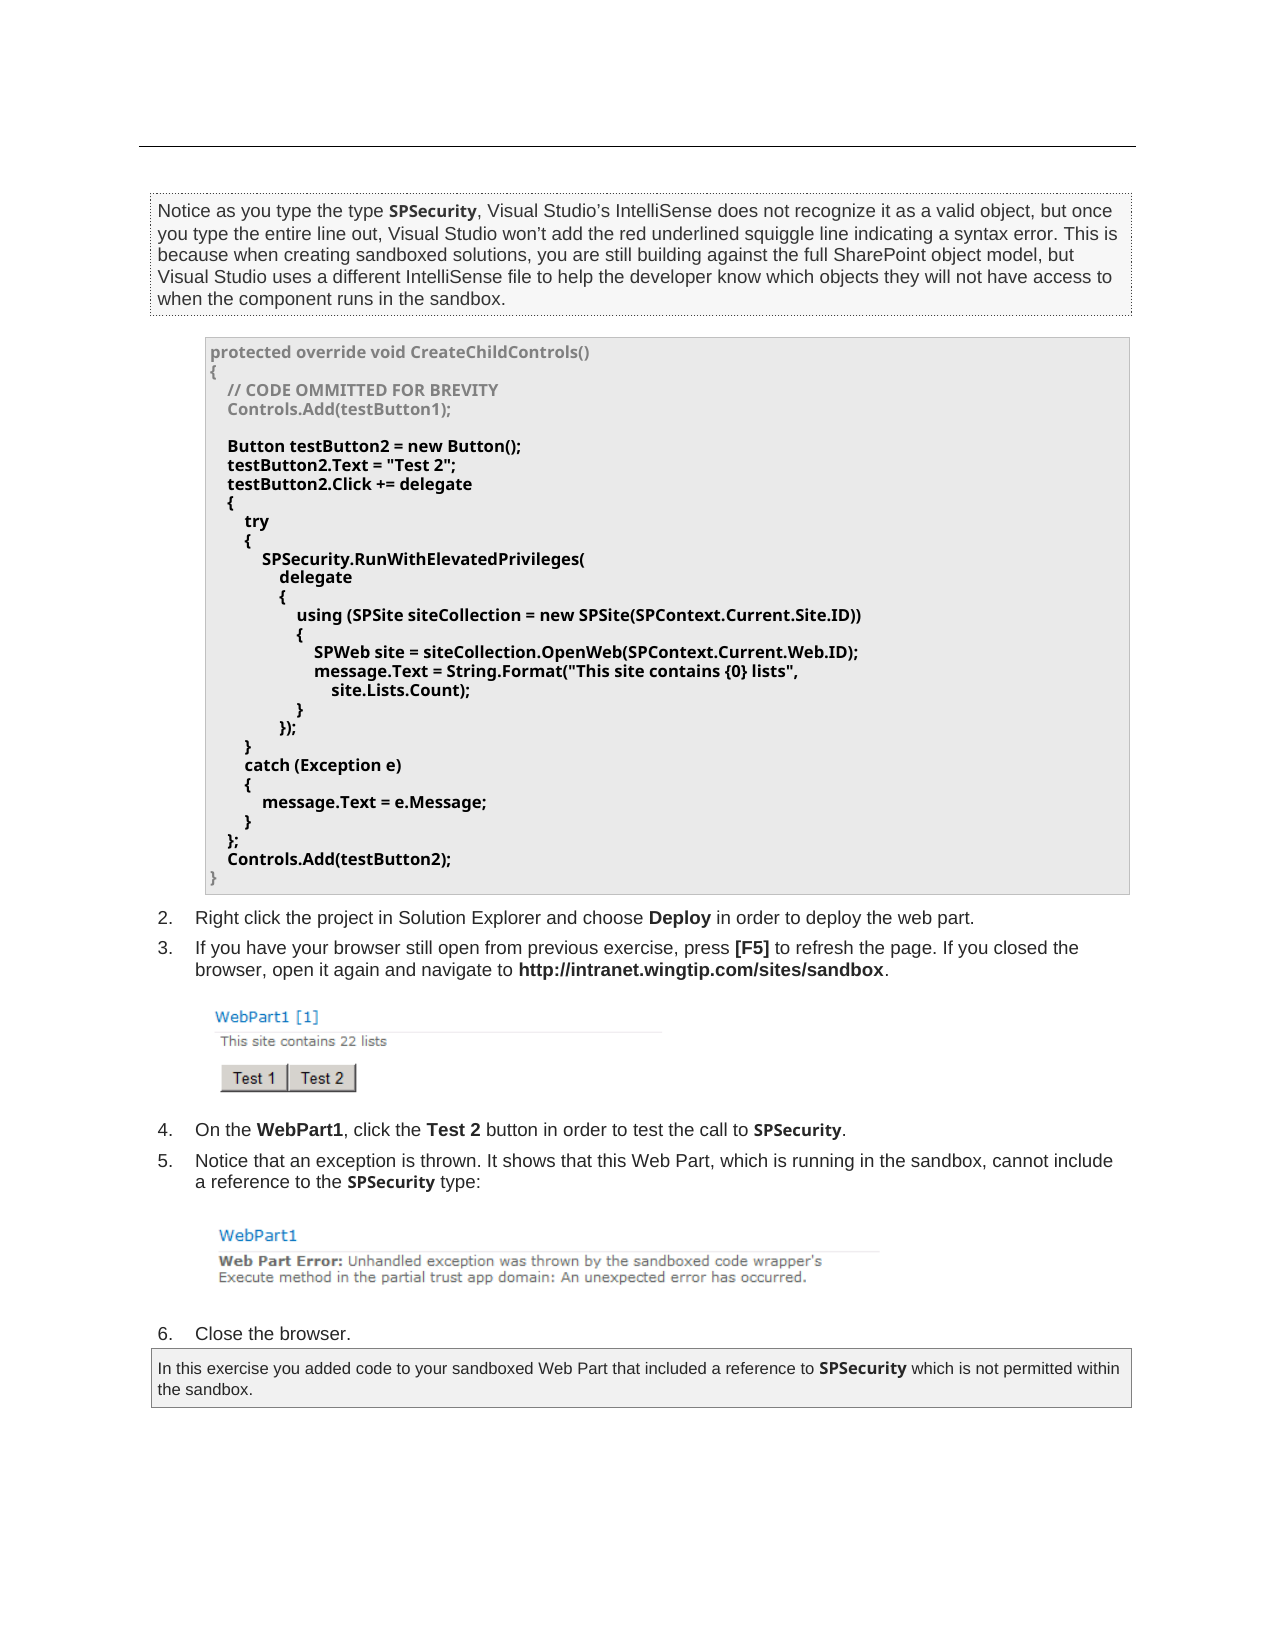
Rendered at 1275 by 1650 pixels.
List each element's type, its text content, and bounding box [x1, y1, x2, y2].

text Notice as you type the type SPSecurity, Visual Studio’s IntelliSense does not recognize it as a valid object, but once you type the entire line out, Visual Studio won’t add the red underlined squiggle line indicating a syntax error. This is because when creating sandboxed solutions, you are still building against the full SharePoint object model, but Visual Studio uses a different IntelliSense file to help the developer know which objects they will not have access to when the component runs in the sandbox. [150, 193, 1132, 316]
text protected override void CreateChildControls() [206, 338, 1129, 356]
text } [206, 806, 1129, 824]
text { [206, 487, 1129, 506]
text { [206, 618, 1129, 637]
text Close the browser. [157, 1322, 1125, 1344]
text If you have your browser still open from previous exercise, press [F5] to refresh the page. If you closed the browser, open it again and navigate to http://intranet.wingtip.com/sites/sandbox. [157, 937, 1125, 980]
text Controls.Add(testButton1); [206, 393, 1129, 412]
text SPWeb site = siteCollection.OpenWeb(SPContext.Current.Web.ID); [206, 637, 1129, 656]
text }; [206, 824, 1129, 843]
text testButton2.Click += delegate [206, 468, 1129, 487]
text On the WebPart1, click the Test 2 button in order to test the call to SPSecurity. [157, 1118, 1125, 1141]
text }); [206, 712, 1129, 731]
picture [210, 1001, 668, 1097]
text try [206, 506, 1129, 524]
text // CODE OMMITTED FOR BREVITY [206, 374, 1129, 393]
text Notice that an exception is thrown. It shows that this Web Part, which is running in the sandbox, cannot include a reference to the SPSecurity type: [157, 1149, 1125, 1194]
text } [206, 693, 1129, 712]
text delegate [206, 562, 1129, 581]
text message.Text = e.Message; [206, 787, 1129, 806]
text { [206, 768, 1129, 787]
text } [206, 731, 1129, 749]
text Button testButton2 = new Button(); [206, 431, 1129, 449]
text } [206, 862, 1129, 894]
text { [206, 356, 1129, 374]
picture [210, 1215, 885, 1301]
text message.Text = String.Format("This site contains {0} lists", [206, 656, 1129, 674]
text testButton2.Text = "Test 2"; [206, 449, 1129, 468]
text Right click the project in Solution Explorer and choose Deploy in order to deploy the web part. [157, 907, 1125, 928]
text using (SPSite siteCollection = new SPSite(SPContext.Current.Site.ID)) [206, 599, 1129, 618]
text { [206, 524, 1129, 543]
text In this exercise you added code to your sandboxed Web Part that included a reference to SPSecurity which is not permitted within the sandbox. [152, 1349, 1131, 1407]
text SPSecurity.RunWithElevatedPrivileges( [206, 543, 1129, 562]
text catch (Exception e) [206, 749, 1129, 768]
text site.Lists.Count); [206, 674, 1129, 693]
text { [206, 581, 1129, 599]
text Controls.Add(testButton2); [206, 843, 1129, 862]
